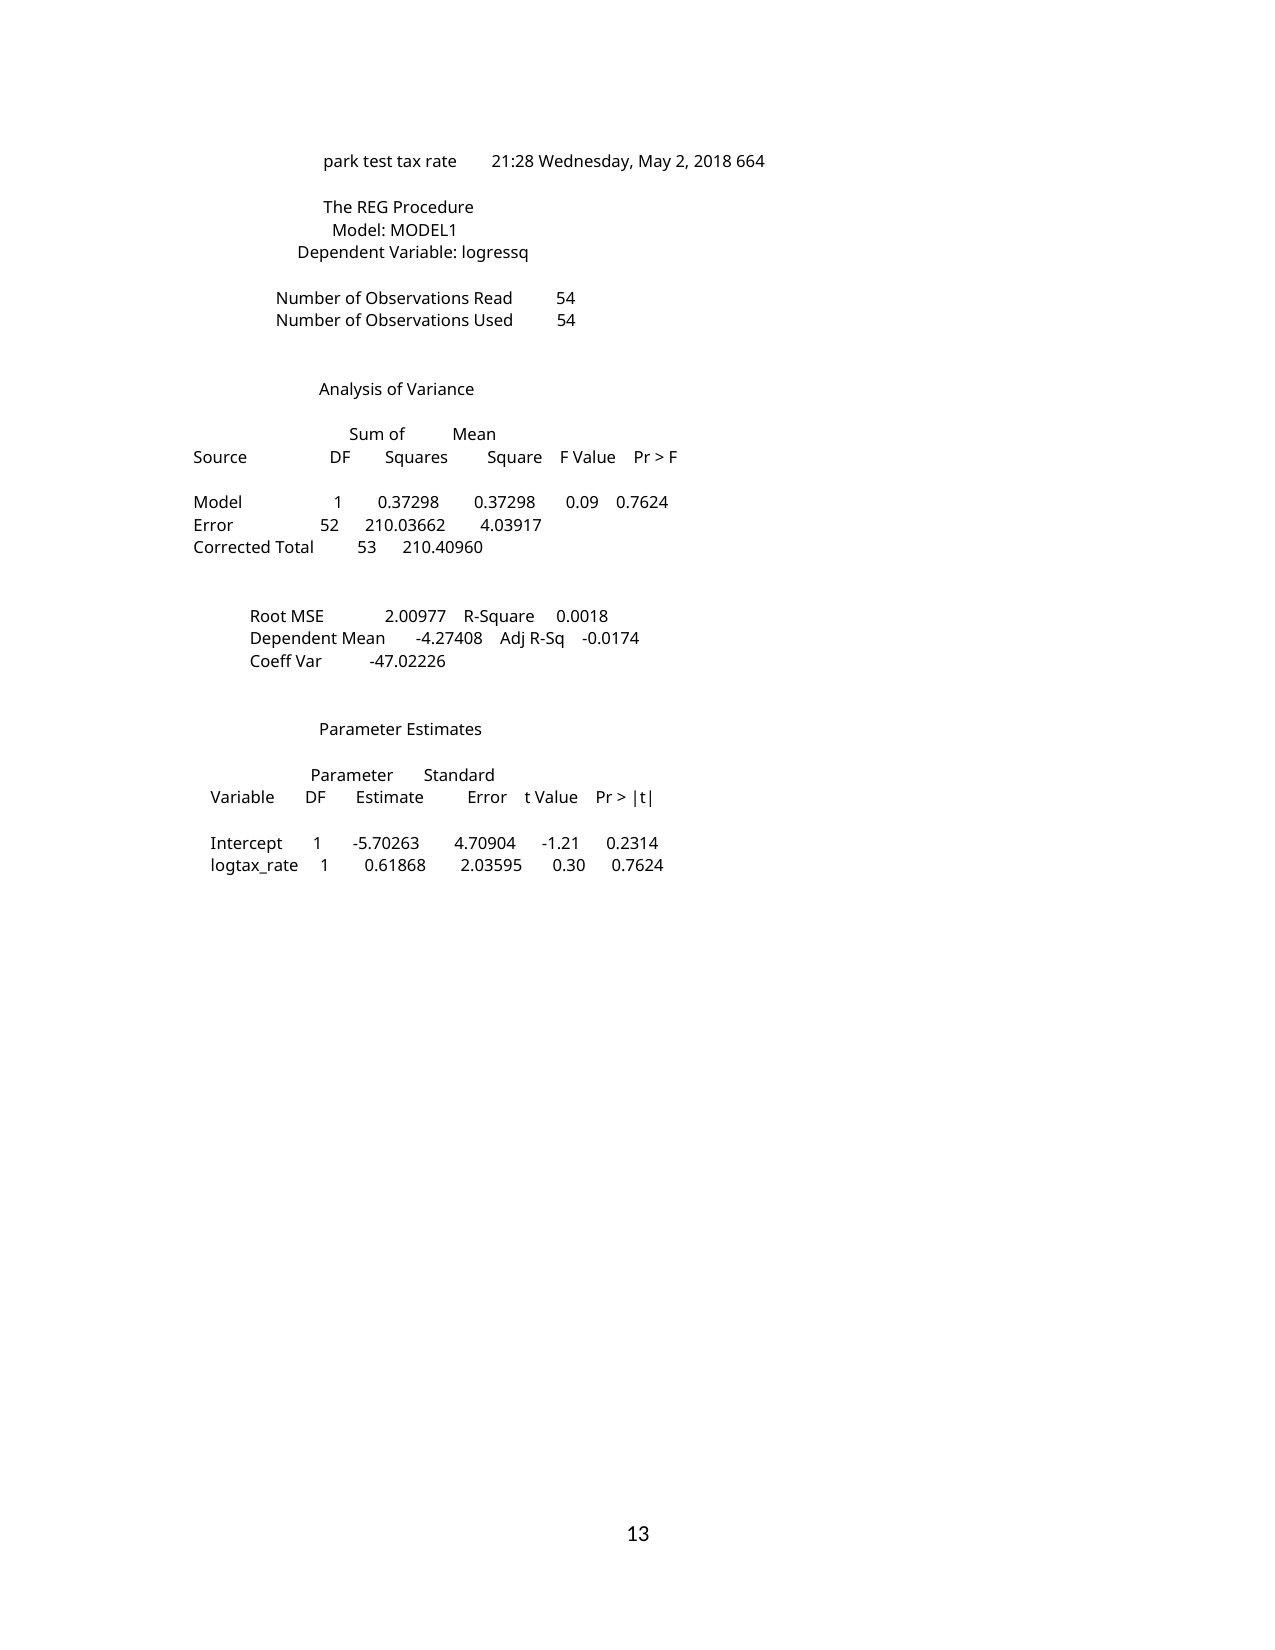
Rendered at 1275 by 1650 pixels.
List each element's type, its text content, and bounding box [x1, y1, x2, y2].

text Variable DF Estimate Error t Value Pr > |t| [150, 786, 1125, 808]
text Model 1 0.37298 0.37298 0.09 0.7624 [150, 491, 1125, 513]
text Dependent Mean -4.27408 Adj R-Sq -0.0174 [150, 627, 1125, 649]
text Analysis of Variance [150, 377, 1125, 400]
text park test tax rate 21:28 Wednesday, May 2, 2018 664 [150, 150, 1125, 173]
text Dependent Variable: logressq [150, 241, 1125, 263]
text Root MSE 2.00977 R-Square 0.0018 [150, 604, 1125, 627]
text Number of Observations Read 54 [150, 286, 1125, 309]
text Error 52 210.03662 4.03917 [150, 513, 1125, 536]
text logtax_rate 1 0.61868 2.03595 0.30 0.7624 [150, 854, 1125, 877]
text Source DF Squares Square F Value Pr > F [150, 445, 1125, 468]
text Parameter Standard [150, 763, 1125, 786]
text Number of Observations Used 54 [150, 309, 1125, 332]
text Coeff Var -47.02226 [150, 649, 1125, 672]
text Model: MODEL1 [150, 218, 1125, 241]
text Sum of Mean [150, 422, 1125, 445]
text The REG Procedure [150, 195, 1125, 218]
text Corrected Total 53 210.40960 [150, 536, 1125, 559]
text Parameter Estimates [150, 718, 1125, 740]
text Intercept 1 -5.70263 4.70904 -1.21 0.2314 [150, 831, 1125, 854]
